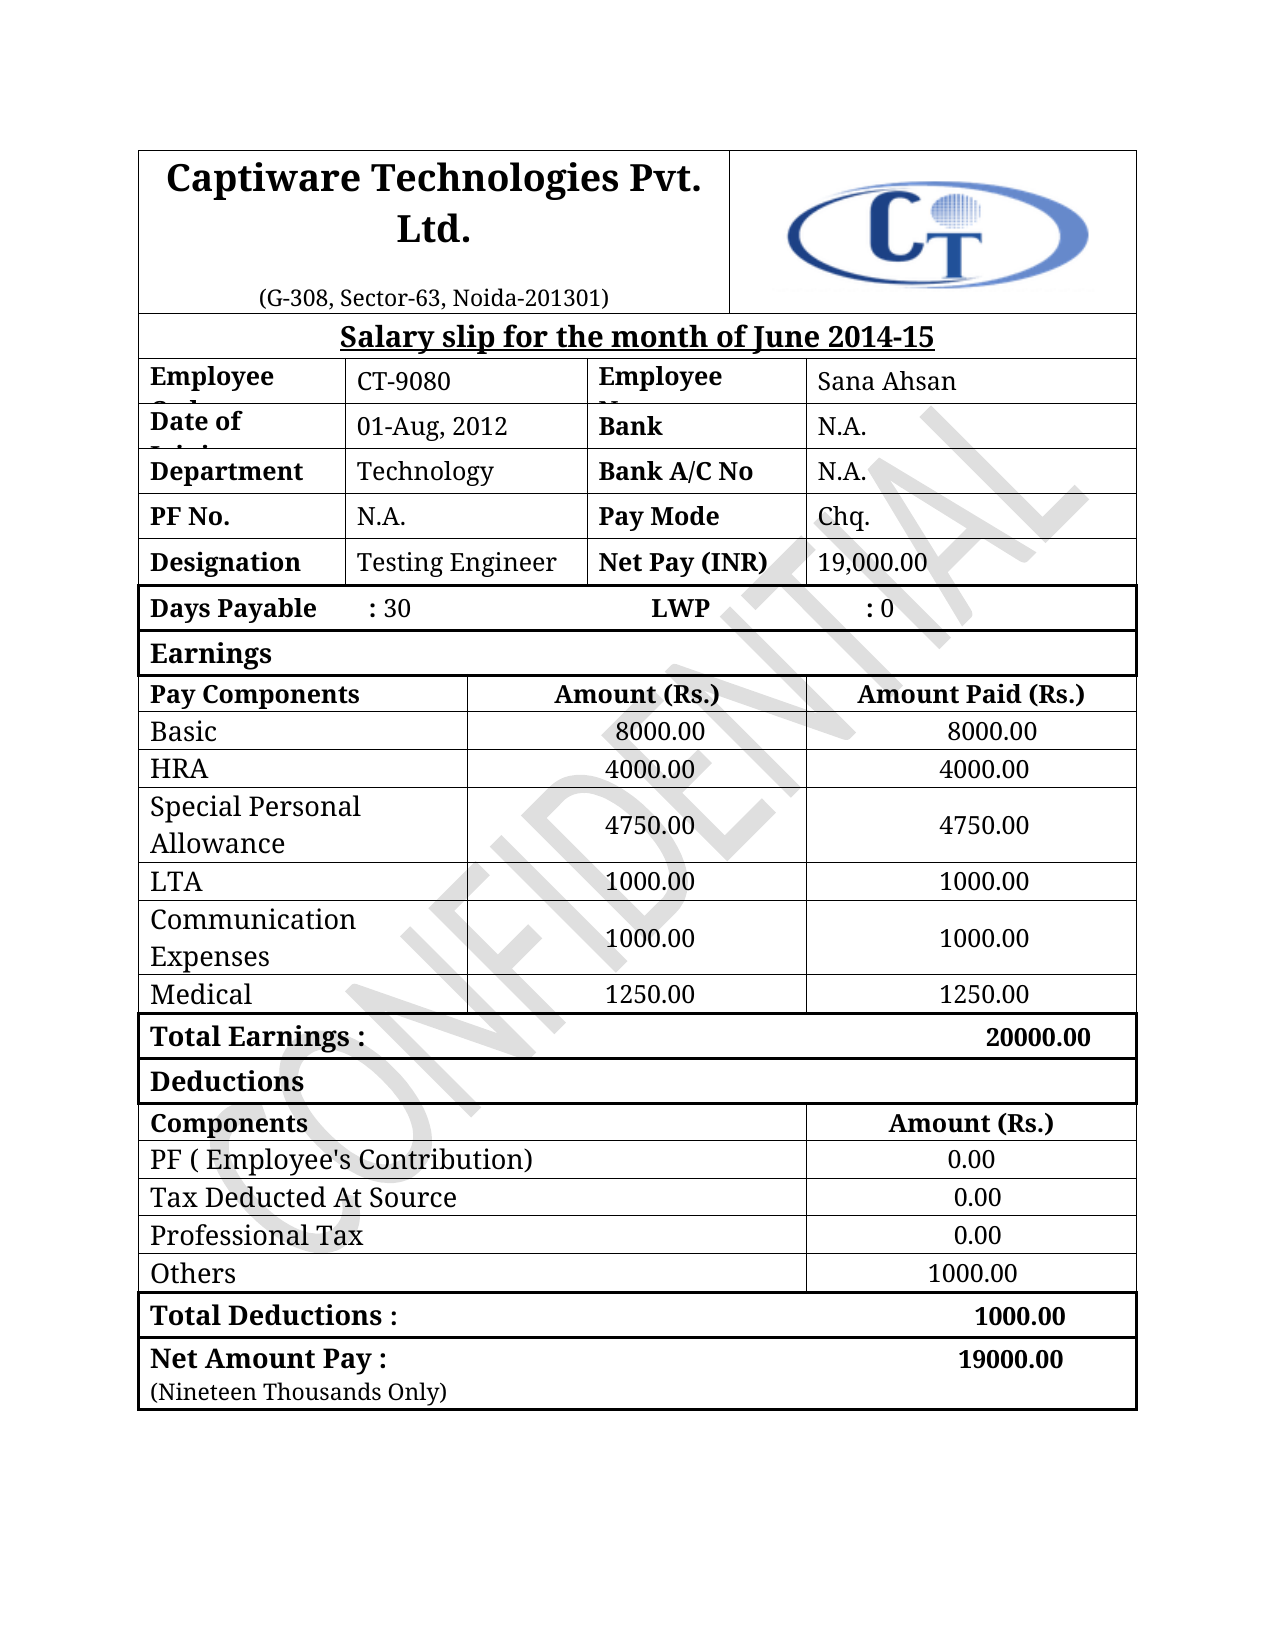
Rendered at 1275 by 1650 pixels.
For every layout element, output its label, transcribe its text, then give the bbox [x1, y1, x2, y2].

table_cell Total Deductions : 1000.00 [140, 1294, 1135, 1336]
table_cell 4000.00 [468, 750, 806, 787]
table_cell 4000.00 [807, 750, 1136, 787]
table_cell 1000.00 [807, 901, 1136, 974]
table_cell PF No. [139, 494, 345, 538]
table_cell 0.00 [807, 1216, 1136, 1253]
table_cell Testing Engineer [346, 539, 587, 584]
table_cell Amount (Rs.) [468, 677, 806, 711]
table_cell 8000.00 [468, 712, 806, 749]
table_cell 1000.00 [468, 863, 806, 899]
table_cell 0.00 [807, 1179, 1136, 1215]
table_cell Salary slip for the month of June 2014-15 [139, 314, 1136, 358]
table_cell Days Payable : 30 LWP : 0 [140, 587, 1135, 629]
table_cell Bank A/C No [588, 449, 806, 493]
table_cell Earnings [140, 632, 1135, 674]
table_cell Pay Components [139, 677, 467, 711]
table_cell 19,000.00 [807, 539, 1136, 584]
table_cell 8000.00 [807, 712, 1136, 749]
table_cell Employee Code [139, 359, 345, 403]
table_cell N.A. [807, 404, 1136, 448]
table_cell 1250.00 [807, 975, 1136, 1012]
table_cell 1250.00 [468, 975, 806, 1012]
table_cell 1000.00 [807, 1254, 1136, 1291]
table_cell CT-9080 [346, 359, 587, 403]
table_cell Total Earnings : 20000.00 [140, 1015, 1135, 1057]
table_cell Net Amount Pay : 19000.00 (Nineteen Thousands Only) [140, 1339, 1135, 1407]
table_cell Others [139, 1254, 806, 1291]
table_cell Sana Ahsan [807, 359, 1136, 403]
table_cell N.A. [346, 494, 587, 538]
table_cell Department [139, 449, 345, 493]
table_cell Professional Tax [139, 1216, 806, 1253]
table_cell Employee Name [588, 359, 806, 403]
picture [771, 169, 1095, 295]
table_cell 4750.00 [807, 788, 1136, 862]
table_cell 01-Aug, 2012 [346, 404, 587, 448]
table_cell Bank [588, 404, 806, 448]
table_cell 0.00 [807, 1141, 1136, 1177]
table_cell Basic [139, 712, 467, 749]
table_cell Special Personal Allowance [139, 788, 467, 862]
table_cell N.A. [807, 449, 1136, 493]
table_cell Technology [346, 449, 587, 493]
table_cell Date of Joining [139, 404, 345, 448]
table_header Captiware Technologies Pvt. Ltd. (G-308, Sector-63, Noida-201301) [139, 151, 729, 313]
table_cell 1000.00 [468, 901, 806, 974]
table_header [730, 151, 1136, 313]
table_cell Communication Expenses [139, 901, 467, 974]
table_cell Medical [139, 975, 467, 1012]
table_cell Tax Deducted At Source [139, 1179, 806, 1215]
table_cell 1000.00 [807, 863, 1136, 899]
table_cell Pay Mode [588, 494, 806, 538]
table_cell Amount (Rs.) [807, 1105, 1136, 1139]
table_cell 4750.00 [468, 788, 806, 862]
table_cell Designation [139, 539, 345, 584]
table_cell HRA [139, 750, 467, 787]
table_cell Amount Paid (Rs.) [807, 677, 1136, 711]
table_cell PF ( Employee's Contribution) [139, 1141, 806, 1177]
table_cell Net Pay (INR) [588, 539, 806, 584]
table_cell Chq. [807, 494, 1136, 538]
table_cell Deductions [140, 1060, 1135, 1102]
table_cell LTA [139, 863, 467, 899]
table_cell Components [139, 1105, 806, 1139]
